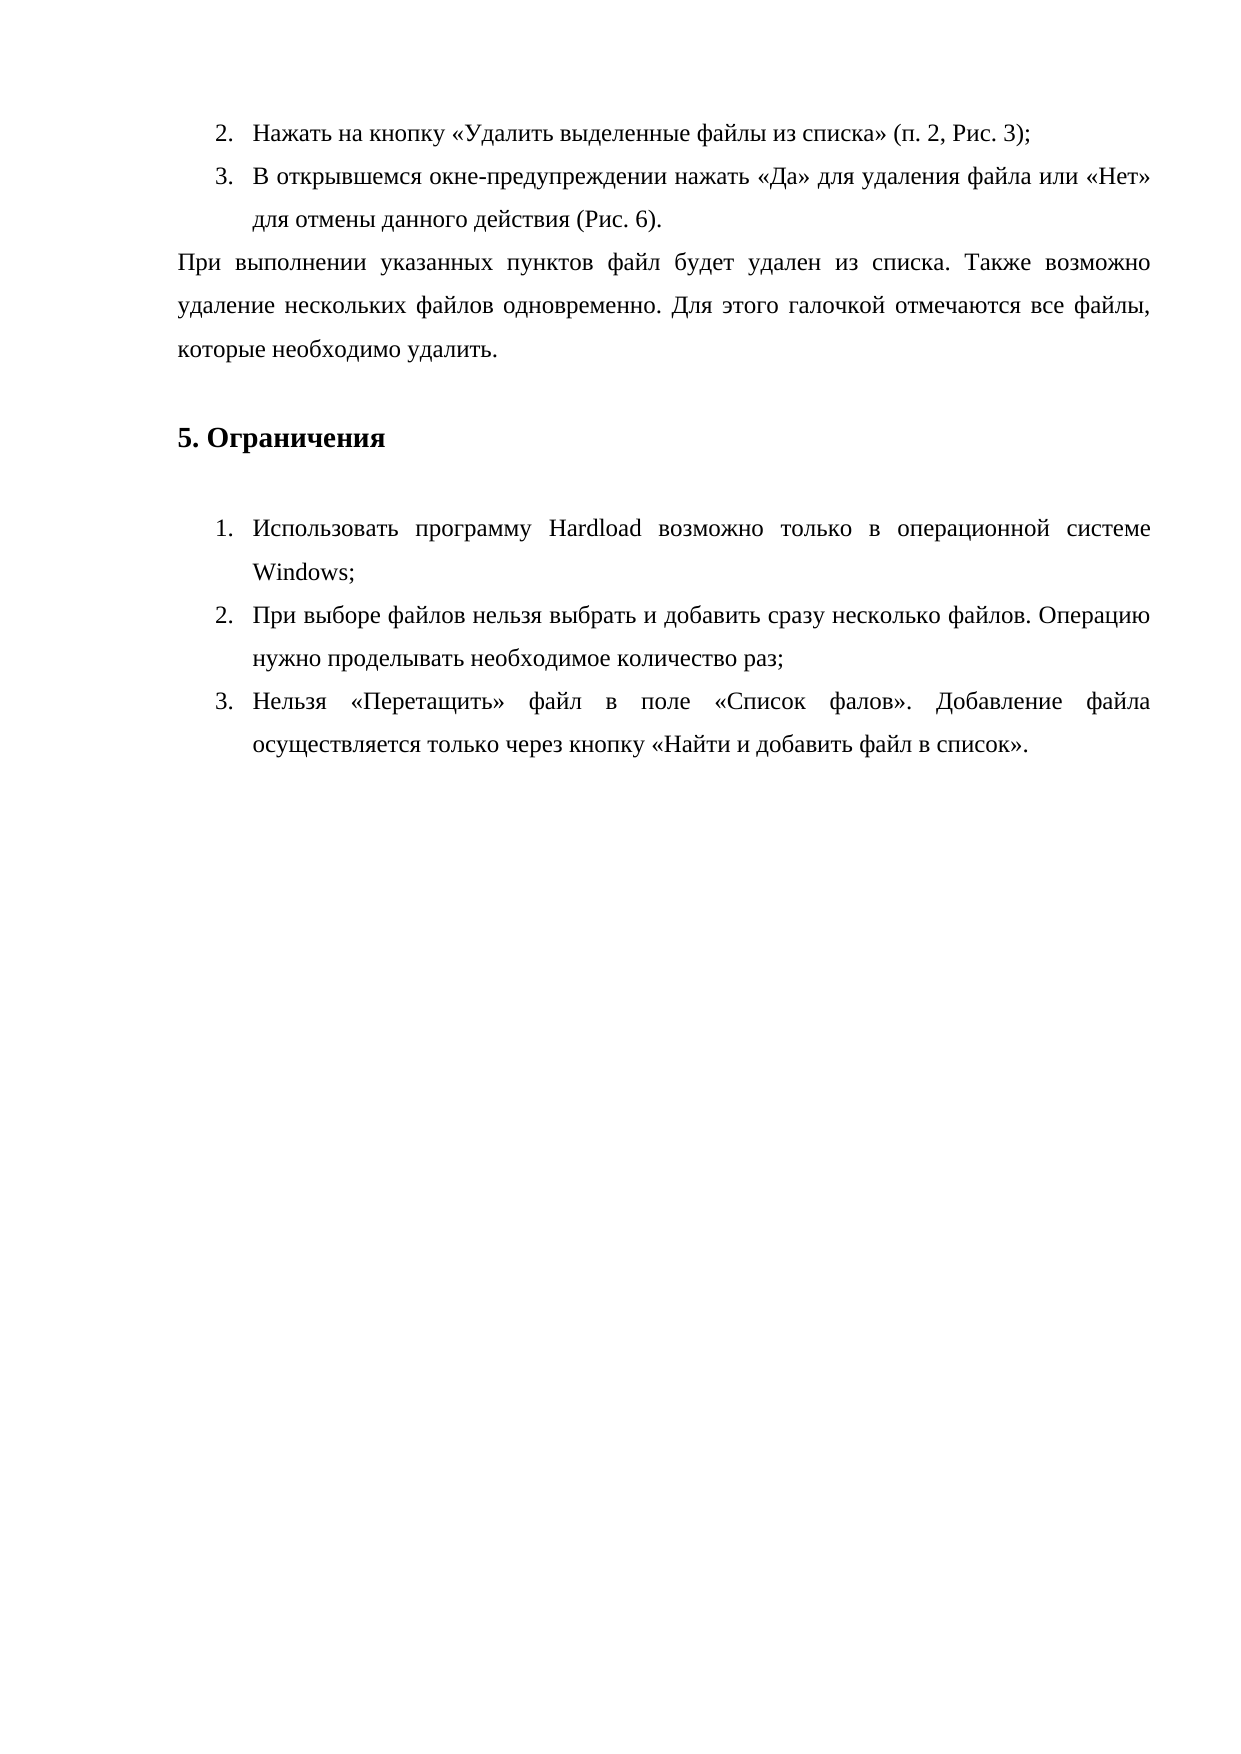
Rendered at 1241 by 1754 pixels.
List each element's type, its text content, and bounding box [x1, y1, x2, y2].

text 5. Ограничения [177, 420, 1152, 453]
list При выборе файлов нельзя выбрать и добавить сразу несколько файлов. Операцию нужно проделывать необходимое количество раз; [215, 600, 1152, 672]
list Использовать программу Hardload возможно только в операционной системе Windows; [215, 513, 1152, 585]
list В открывшемся окне-предупреждении нажать «Да» для удаления файла или «Нет» для отмены данного действия (Рис. 6). [215, 161, 1152, 233]
text При выполнении указанных пунктов файл будет удален из списка. Также возможно удаление нескольких файлов одновременно. Для этого галочкой отмечаются все файлы, которые необходимо удалить. [177, 247, 1152, 362]
list Нельзя «Перетащить» файл в поле «Список фалов». Добавление файла осуществляется только через кнопку «Найти и добавить файл в список». [215, 686, 1152, 758]
list Нажать на кнопку «Удалить выделенные файлы из списка» (п. 2, Рис. 3); [215, 118, 1152, 147]
